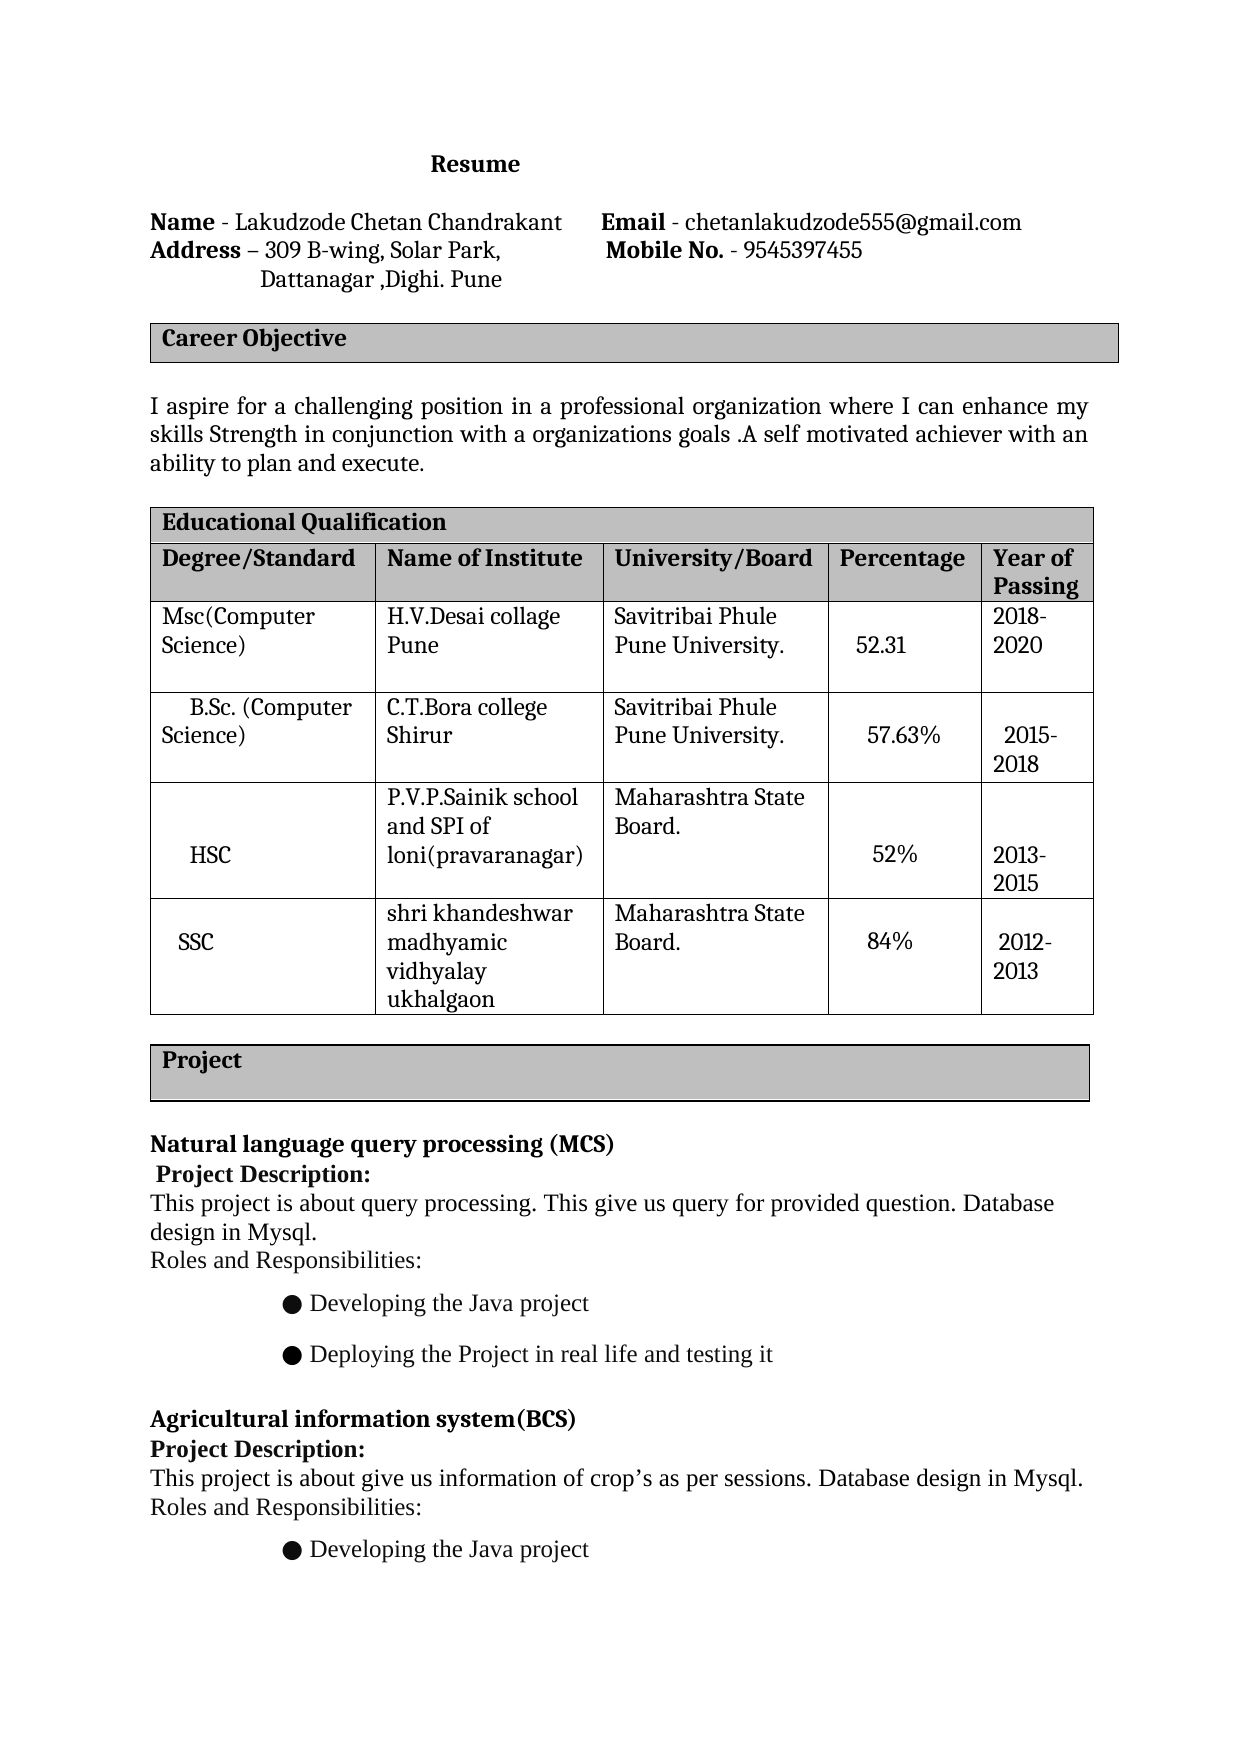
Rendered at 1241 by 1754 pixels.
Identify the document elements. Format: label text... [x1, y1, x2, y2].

table_cell 2013-2015 [982, 783, 1093, 898]
table_cell 84% [829, 899, 981, 1014]
table_cell 52% [829, 783, 981, 898]
table_cell H.V.Desai collage Pune [376, 602, 603, 692]
table_cell shri khandeshwar madhyamic vidhyalay ukhalgaon [376, 899, 603, 1014]
text I aspire for a challenging position in a professional organization where I can enhance my skills Strength in conjunction with a organizations goals .A self motivated achiever with an ability to plan and execute. [150, 392, 1090, 478]
table_cell Maharashtra State Board. [604, 783, 828, 898]
table_cell 2012-2013 [982, 899, 1093, 1014]
text This project is about give us information of crop’s as per sessions. Database design in Mysql. [150, 1463, 1090, 1492]
text This project is about query processing. This give us query for provided question. Database design in Mysql. [150, 1188, 1090, 1245]
table_cell HSC [151, 783, 375, 898]
text Agricultural information system(BCS) [150, 1405, 1090, 1434]
table_cell Savitribai Phule Pune University. [604, 693, 828, 782]
list Developing the Java project [281, 1520, 1090, 1572]
list Deploying the Project in real life and testing it [281, 1325, 1090, 1377]
table_cell Savitribai Phule Pune University. [604, 602, 828, 692]
table_header Educational Qualification [151, 508, 1093, 542]
table_cell 2018-2020 [982, 602, 1093, 692]
table_cell B.Sc. (Computer Science) [151, 693, 375, 782]
text Address – 309 B-wing, Solar Park, Mobile No. - 9545397455 [150, 236, 1090, 265]
table_cell 57.63% [829, 693, 981, 782]
table_cell SSC [151, 899, 375, 1014]
table_cell Percentage [829, 544, 981, 601]
text Natural language query processing (MCS) [150, 1130, 1090, 1159]
text Roles and Responsibilities: [150, 1492, 1090, 1520]
table_cell Msc(Computer Science) [151, 602, 375, 692]
table_header Career Objective [151, 324, 1118, 362]
table_cell University/Board [604, 544, 828, 601]
text Resume [150, 150, 1090, 179]
table_cell Name of Institute [376, 544, 603, 601]
text Dattanagar ,Dighi. Pune [150, 265, 1090, 294]
table_cell Degree/Standard [151, 544, 375, 601]
table_cell 52.31 [829, 602, 981, 692]
table_cell 2015-2018 [982, 693, 1093, 782]
table_cell Maharashtra State Board. [604, 899, 828, 1014]
table_cell Year of Passing [982, 544, 1093, 601]
text Project Description: [150, 1159, 1090, 1188]
list Developing the Java project [281, 1274, 1090, 1325]
text Roles and Responsibilities: [150, 1245, 1090, 1274]
text Name - Lakudzode Chetan Chandrakant Email - chetanlakudzode555@gmail.com [150, 207, 1090, 236]
table_cell C.T.Bora college Shirur [376, 693, 603, 782]
table_cell P.V.P.Sainik school and SPI of loni(pravaranagar) [376, 783, 603, 898]
table_header Project [151, 1046, 1089, 1099]
text Project Description: [150, 1434, 1090, 1463]
